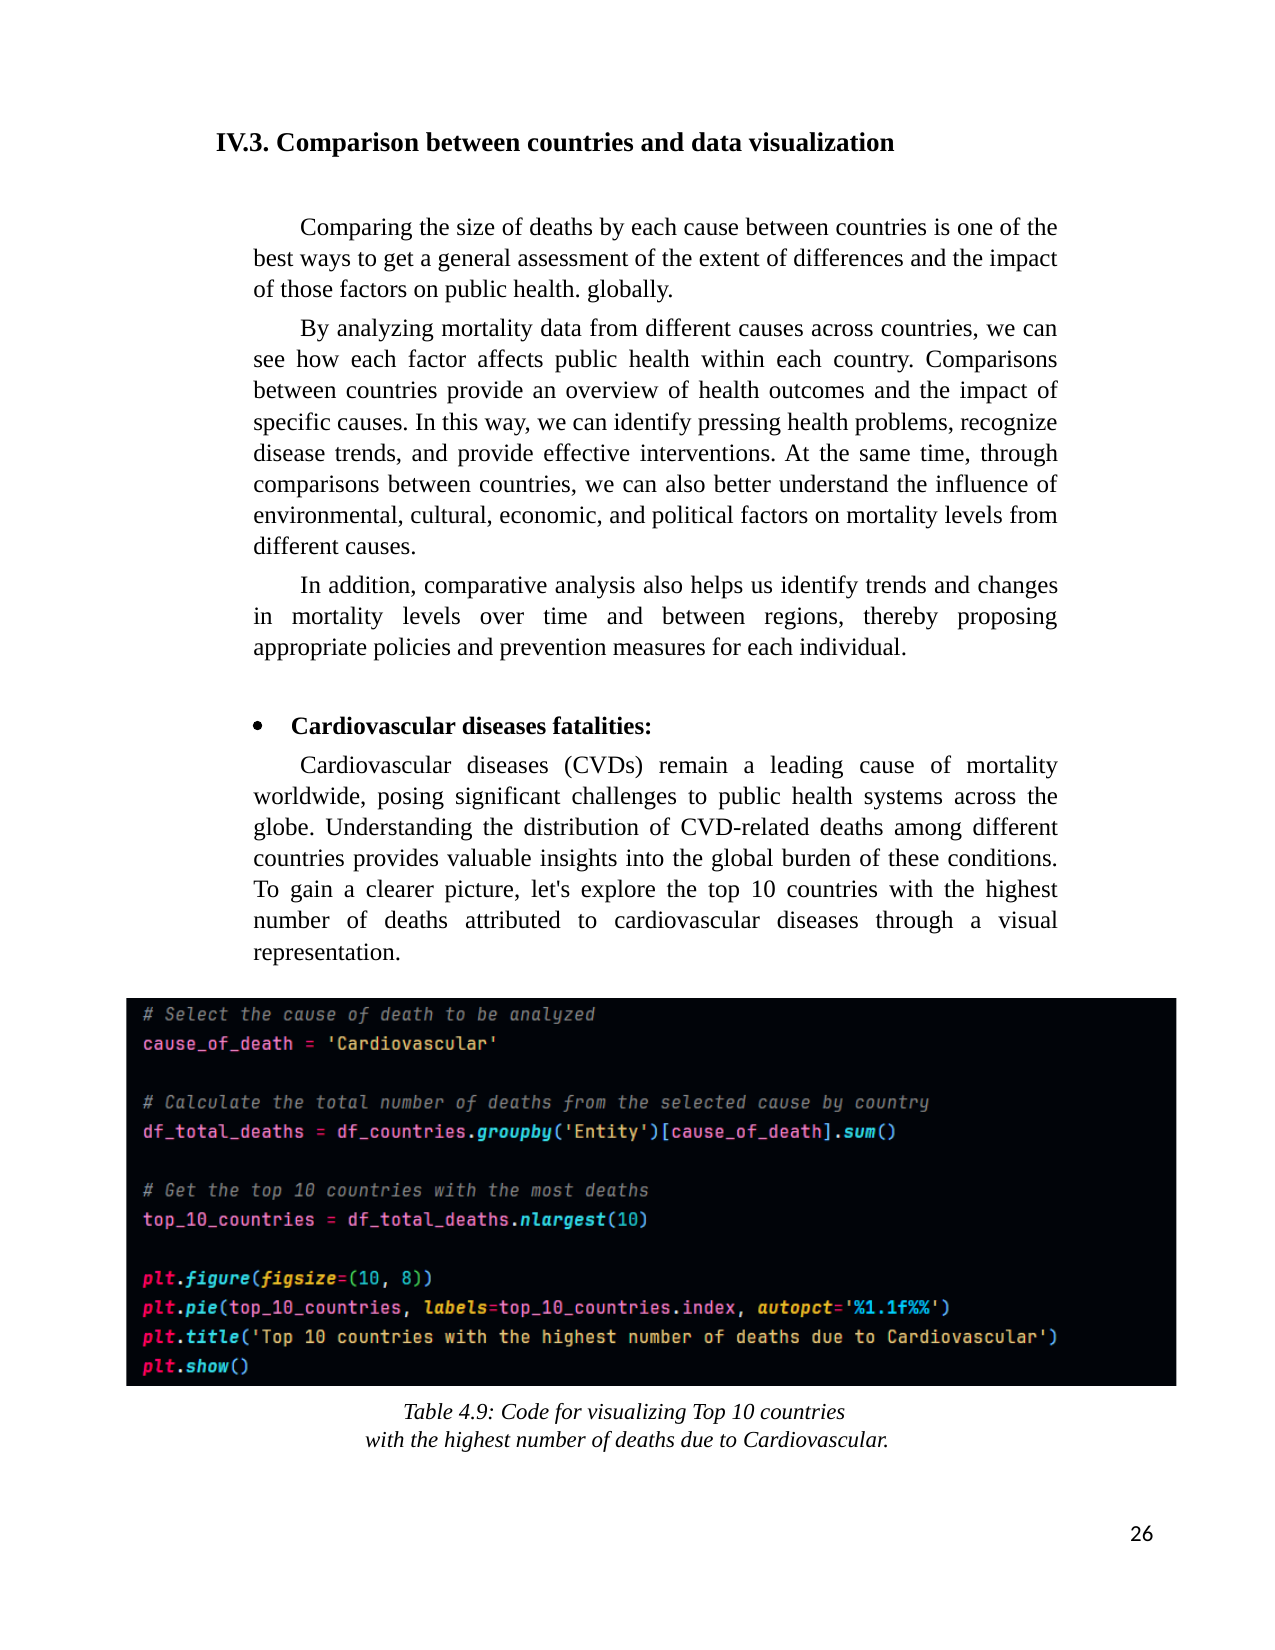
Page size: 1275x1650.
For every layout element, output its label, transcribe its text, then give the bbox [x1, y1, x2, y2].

text Comparing the size of deaths by each cause between countries is one of the best ways to get a general assessment of the extent of differences and the impact of those factors on public health. globally. [253, 212, 1059, 303]
subtitle IV.3. Comparison between countries and data visualization [216, 126, 1078, 157]
text In addition, comparative analysis also helps us identify trends and changes in mortality levels over time and between regions, thereby proposing appropriate policies and prevention measures for each individual. [253, 570, 1059, 661]
text Cardiovascular diseases (CVDs) remain a leading cause of mortality worldwide, posing significant challenges to public health systems across the globe. Understanding the distribution of CVD-related deaths among different countries provides valuable insights into the global burden of these conditions. To gain a clearer picture, let's explore the top 10 countries with the highest number of deaths attributed to cardiovascular diseases through a visual representation. [253, 750, 1059, 965]
picture [126, 998, 1177, 1386]
list Cardiovascular diseases fatalities: [253, 711, 1059, 740]
text By analyzing mortality data from different causes across countries, we can see how each factor affects public health within each country. Comparisons between countries provide an overview of health outcomes and the impact of specific causes. In this way, we can identify pressing health problems, recognize disease trends, and provide effective interventions. At the same time, through comparisons between countries, we can also better understand the influence of environmental, cultural, economic, and political factors on mortality levels from different causes. [253, 313, 1059, 559]
